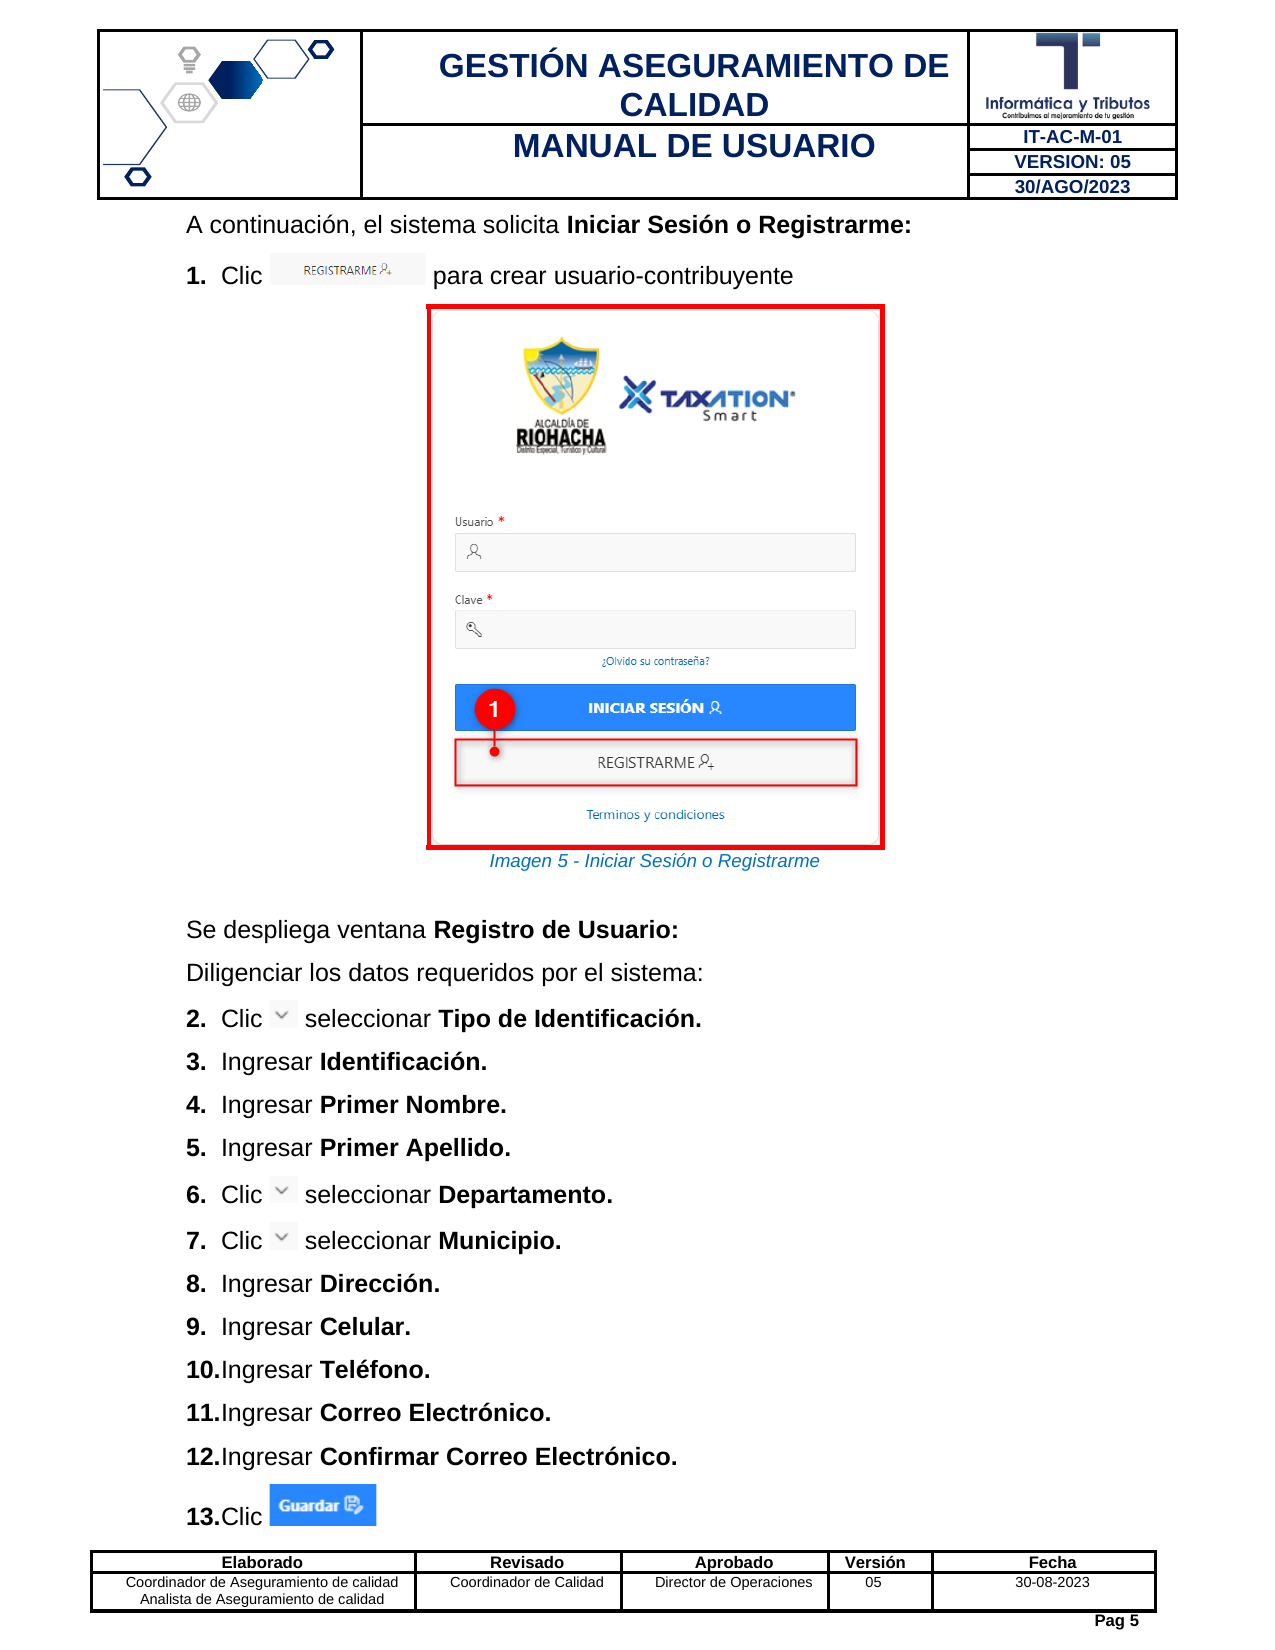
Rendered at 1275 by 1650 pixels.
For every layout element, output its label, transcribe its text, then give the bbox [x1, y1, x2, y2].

list Ingresar Primer Nombre. [186, 1090, 1125, 1119]
list Clic [186, 1484, 1125, 1531]
picture [431, 309, 880, 845]
picture [269, 1000, 298, 1028]
list Ingresar Identificación. [186, 1047, 1125, 1076]
list Clic para crear usuario-contribuyente [186, 253, 1125, 290]
list Ingresar Teléfono. [186, 1355, 1125, 1384]
list Ingresar Primer Apellido. [186, 1133, 1125, 1162]
picture [269, 1484, 377, 1526]
list Ingresar Dirección. [186, 1269, 1125, 1298]
list Clic seleccionar Municipio. [186, 1223, 1125, 1254]
text Diligenciar los datos requeridos por el sistema: [186, 958, 1125, 986]
text Se despliega ventana Registro de Usuario: [186, 914, 1125, 943]
text A continuación, el sistema solicita Iniciar Sesión o Registrarme: [186, 210, 1125, 239]
text Imagen 5 - Iniciar Sesión o Registrarme [186, 850, 1125, 871]
list Ingresar Correo Electrónico. [186, 1398, 1125, 1427]
list Clic seleccionar Tipo de Identificación. [186, 1001, 1125, 1033]
list Clic seleccionar Departamento. [186, 1176, 1125, 1208]
picture [269, 253, 426, 285]
list Ingresar Confirmar Correo Electrónico. [186, 1441, 1125, 1470]
list Ingresar Celular. [186, 1312, 1125, 1341]
picture [269, 1222, 298, 1250]
picture [269, 1176, 298, 1203]
picture [985, 32, 1150, 120]
